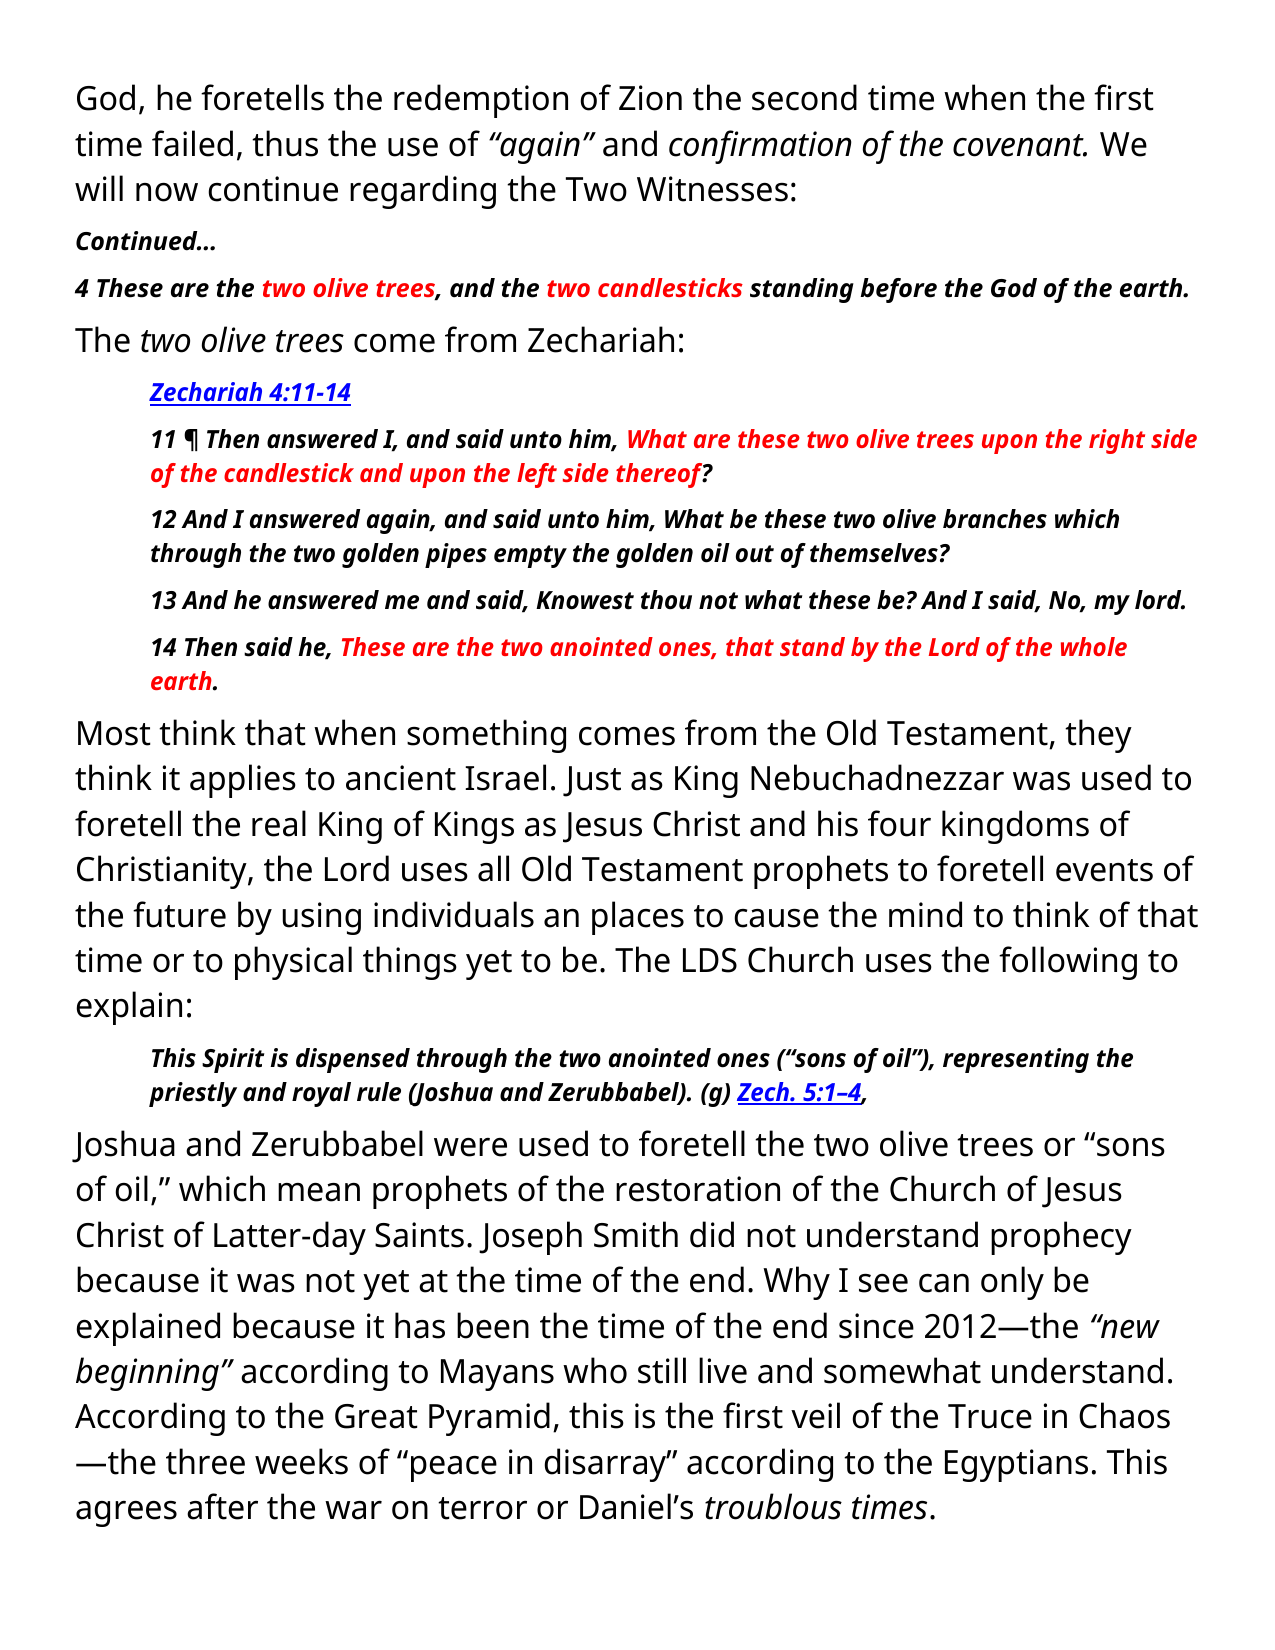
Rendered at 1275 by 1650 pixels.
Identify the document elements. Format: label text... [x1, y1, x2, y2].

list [75, 75, 1200, 211]
list The two olive trees come from Zechariah: [75, 317, 1200, 362]
list Most think that when something comes from the Old Testament, they think it applies to ancient Israel. Just as King Nebuchadnezzar was used to foretell the real King of Kings as Jesus Christ and his four kingdoms of Christianity, the Lord uses all Old Testament prophets to foretell events of the future by using individuals an places to cause the mind to think of that time or to physical things yet to be. The LDS Church uses the following to explain: [75, 710, 1200, 1028]
list This Spirit is dispensed through the two anointed ones (“sons of oil”), representing the priestly and royal rule (Joshua and Zerubbabel). (g) Zech. 5:1–4, [150, 1040, 1200, 1108]
list Continued… [75, 224, 1200, 258]
list 14 Then said he, These are the two anointed ones, that stand by the Lord of the whole earth. [150, 629, 1200, 697]
list 13 And he answered me and said, Knowest thou not what these be? And I said, No, my lord. [150, 583, 1200, 617]
list 4 These are the two olive trees, and the two candlesticks standing before the God of the earth. [75, 270, 1200, 304]
list 12 And I answered again, and said unto him, What be these two olive branches which through the two golden pipes empty the golden oil out of themselves? [150, 502, 1200, 570]
list 11 ¶ Then answered I, and said unto him, What are these two olive trees upon the right side of the candlestick and upon the left side thereof? [150, 421, 1200, 489]
list Joshua and Zerubbabel were used to foretell the two olive trees or “sons of oil,” which mean prophets of the restoration of the Church of Jesus Christ of Latter-day Saints. Joseph Smith did not understand prophecy because it was not yet at the time of the end. Why I see can only be explained because it has been the time of the end since 2012—the “new beginning” according to Mayans who still live and somewhat understand. According to the Great Pyramid, this is the first veil of the Truce in Chaos—the three weeks of “peace in disarray” according to the Egyptians. This agrees after the war on terror or Daniel’s troublous times. [75, 1121, 1200, 1529]
list Zechariah 4:11-14 [150, 375, 1200, 409]
